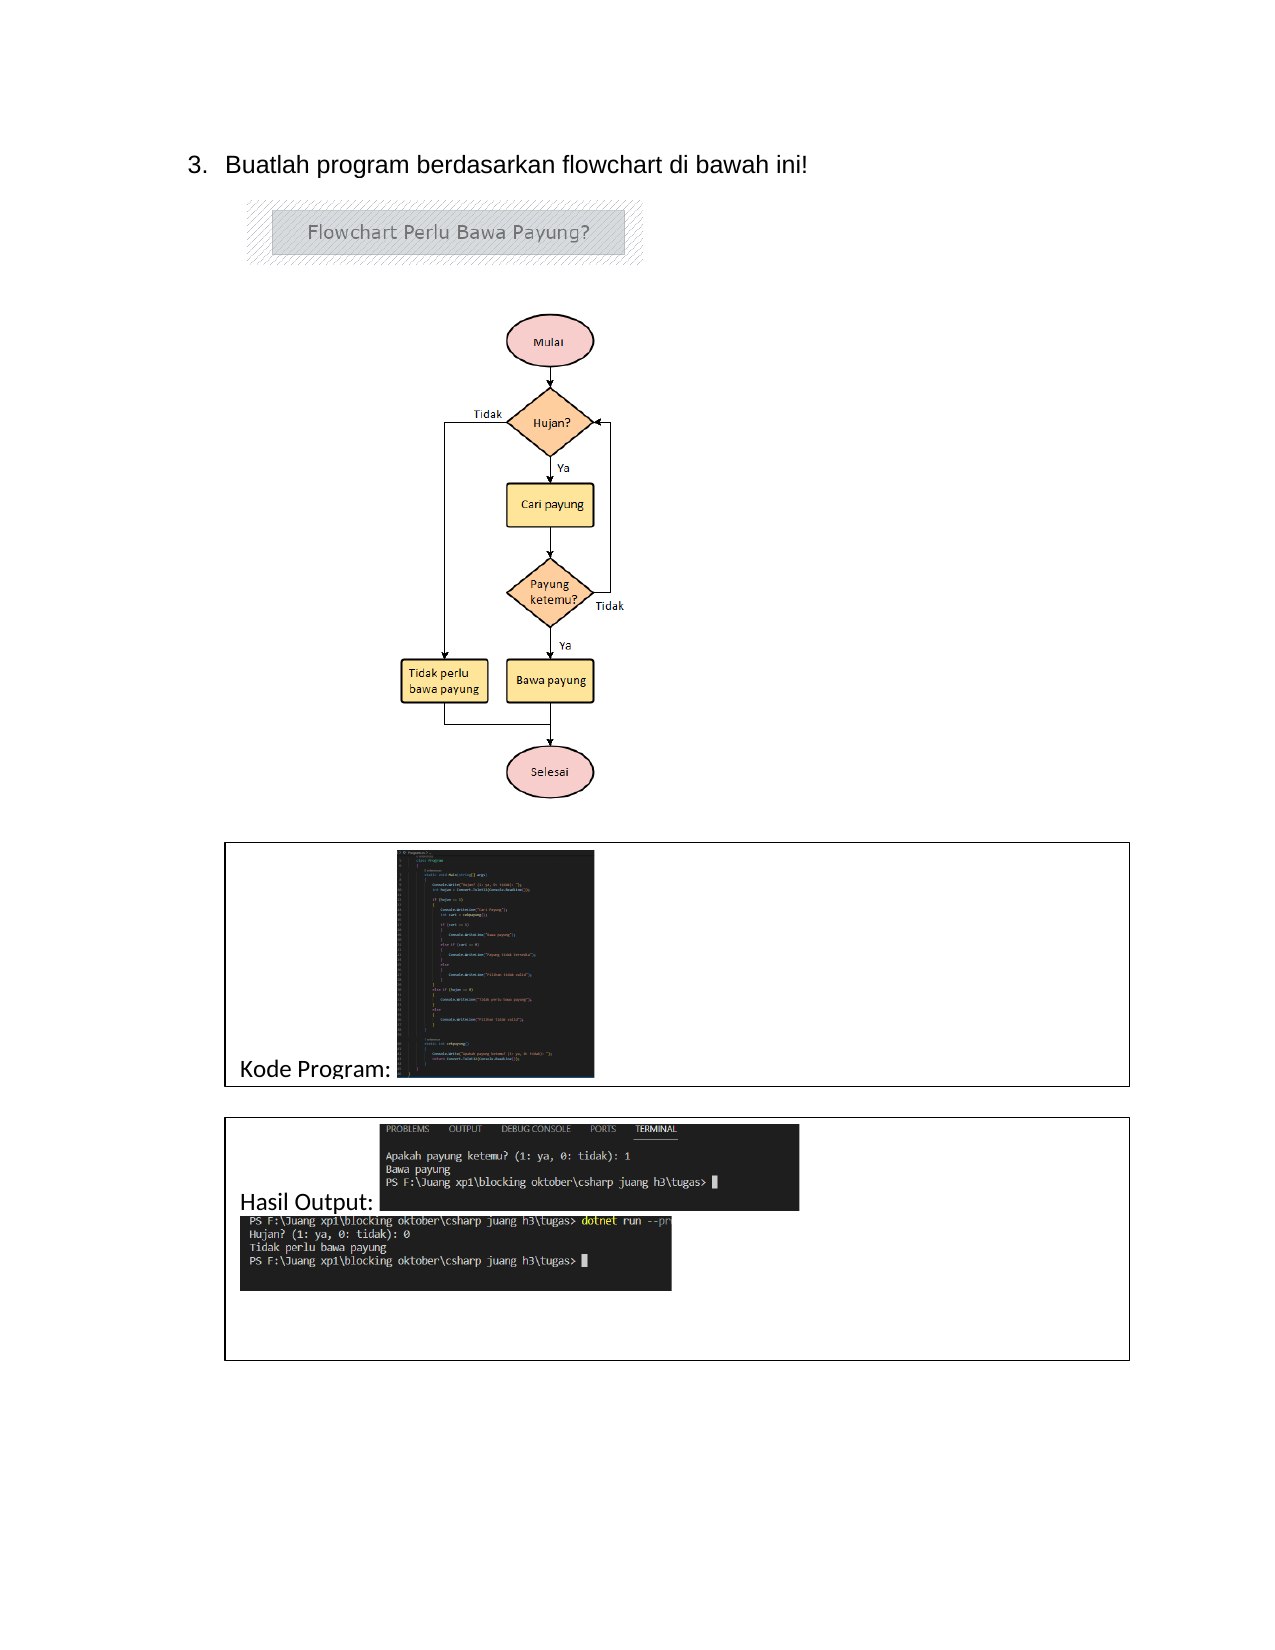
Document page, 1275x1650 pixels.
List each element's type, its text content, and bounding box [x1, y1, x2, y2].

picture [379, 1124, 800, 1211]
picture [225, 178, 686, 842]
picture [240, 1216, 672, 1291]
picture [397, 850, 595, 1078]
list Buatlah program berdasarkan flowchart di bawah ini! [187, 150, 1125, 179]
